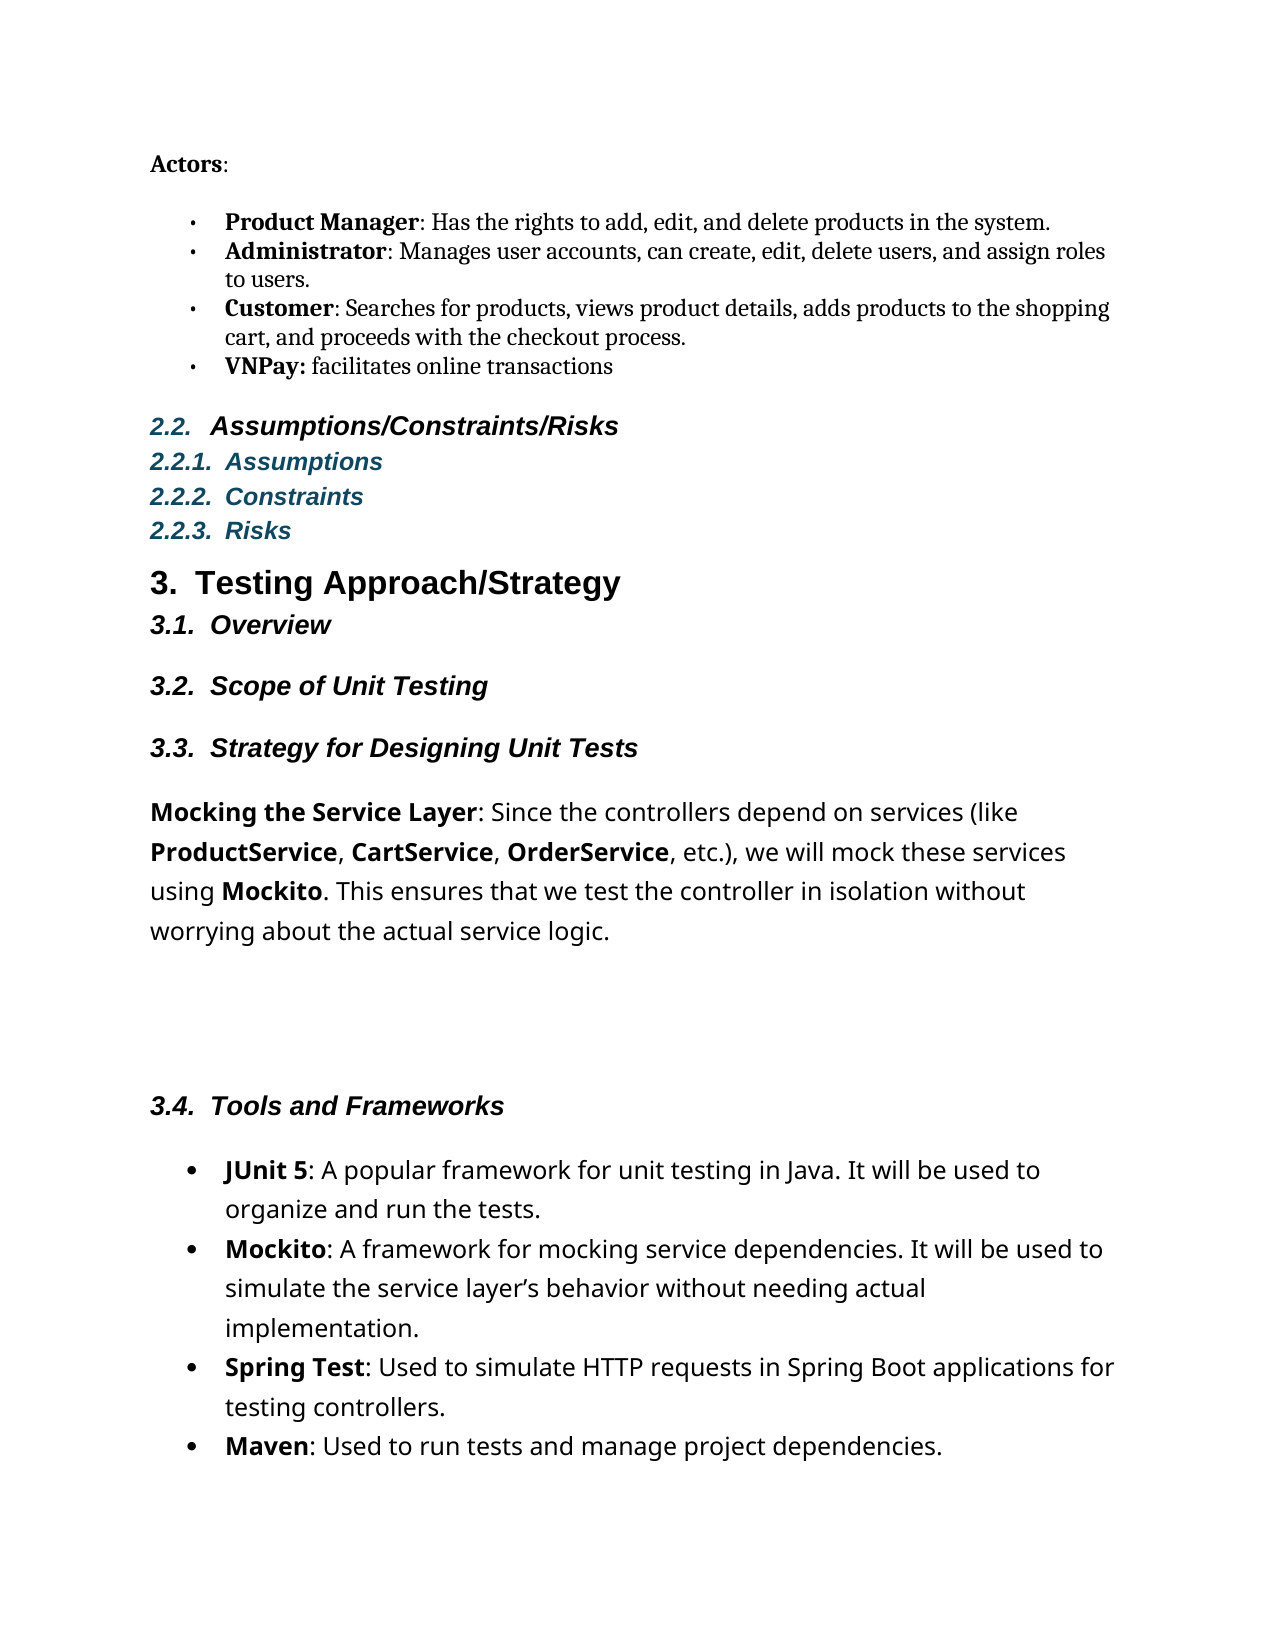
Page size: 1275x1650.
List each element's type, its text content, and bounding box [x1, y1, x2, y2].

list Maven: Used to run tests and manage project dependencies. [187, 1429, 1125, 1463]
subtitle Testing Approach/Strategy [150, 563, 1125, 601]
text Actors: [150, 150, 1125, 179]
subtitle Assumptions [150, 447, 1125, 476]
text Mocking the Service Layer: Since the controllers depend on services (like ProductService, CartService, OrderService, etc.), we will mock these services using Mockito. This ensures that we test the controller in isolation without worrying about the actual service logic. [150, 795, 1125, 947]
subtitle Overview [150, 609, 1125, 640]
subtitle Risks [150, 516, 1125, 545]
subtitle Tools and Frameworks [150, 1090, 1125, 1121]
list Product Manager: Has the rights to add, edit, and delete products in the system. [187, 208, 1125, 237]
list Customer: Searches for products, views product details, adds products to the shopping cart, and proceeds with the checkout process. [187, 294, 1125, 352]
subtitle Constraints [150, 482, 1125, 510]
list JUnit 5: A popular framework for unit testing in Java. It will be used to organize and run the tests. [187, 1153, 1125, 1226]
list Mockito: A framework for mocking service dependencies. It will be used to simulate the service layer’s behavior without needing actual implementation. [187, 1232, 1125, 1345]
subtitle Assumptions/Constraints/Risks [150, 409, 1125, 441]
list Administrator: Manages user accounts, can create, edit, delete users, and assign roles to users. [187, 237, 1125, 294]
subtitle Strategy for Designing Unit Tests [150, 732, 1125, 764]
list VNPay: facilitates online transactions [187, 352, 1125, 380]
list Spring Test: Used to simulate HTTP requests in Spring Boot applications for testing controllers. [187, 1350, 1125, 1424]
subtitle Scope of Unit Testing [150, 670, 1125, 701]
